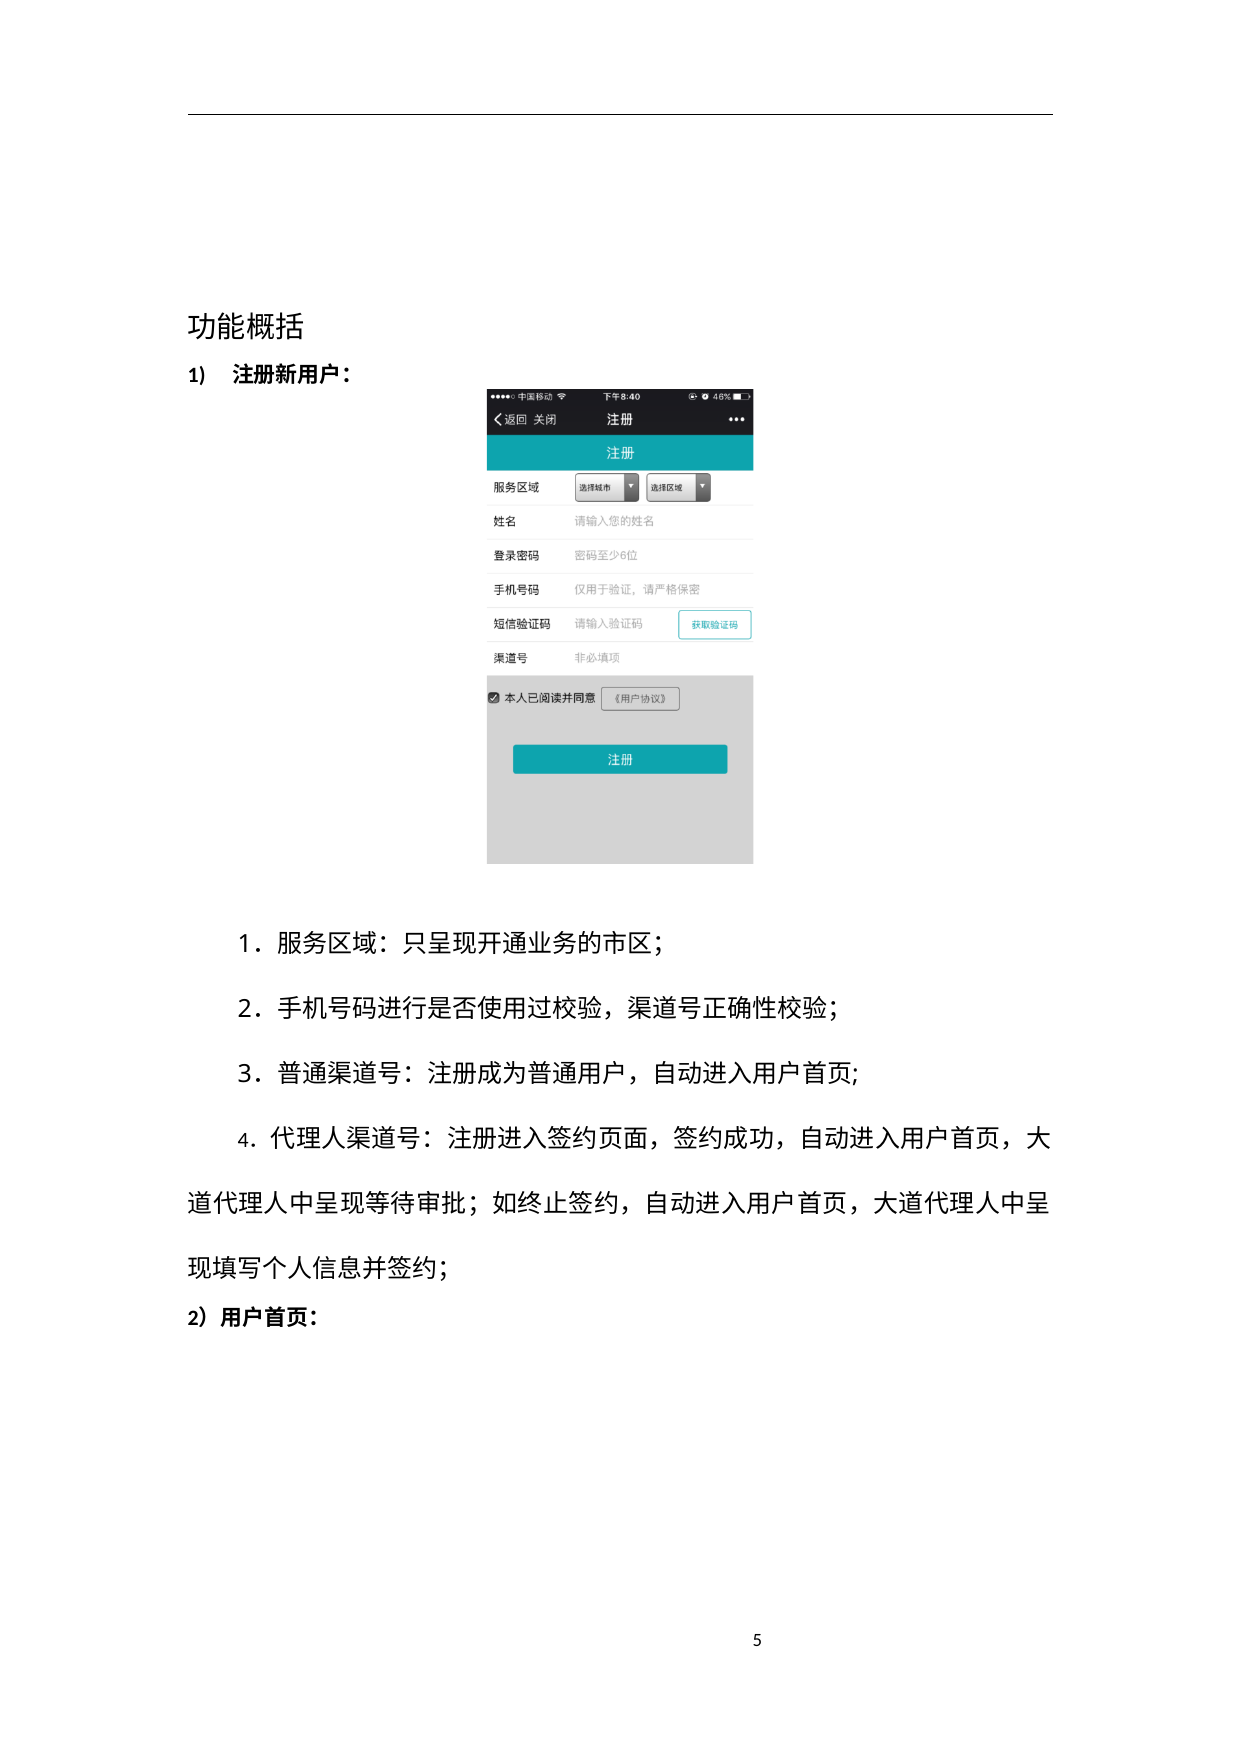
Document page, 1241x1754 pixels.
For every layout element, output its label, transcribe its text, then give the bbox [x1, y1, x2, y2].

picture [486, 389, 754, 864]
list 服务区域：只呈现开通业务的市区； [187, 909, 1053, 974]
list 普通渠道号：注册成为普通用户，自动进入用户首页; [187, 1039, 1053, 1104]
subtitle 功能概括 [187, 292, 1053, 357]
list 代理人渠道号：注册进入签约页面，签约成功，自动进入用户首页，大道代理人中呈现等待审批；如终止签约，自动进入用户首页，大道代理人中呈现填写个人信息并签约； [187, 1104, 1053, 1299]
list 用户首页： [187, 1299, 1053, 1332]
list 注册新用户： [187, 357, 1053, 389]
list 手机号码进行是否使用过校验，渠道号正确性校验； [187, 974, 1053, 1039]
